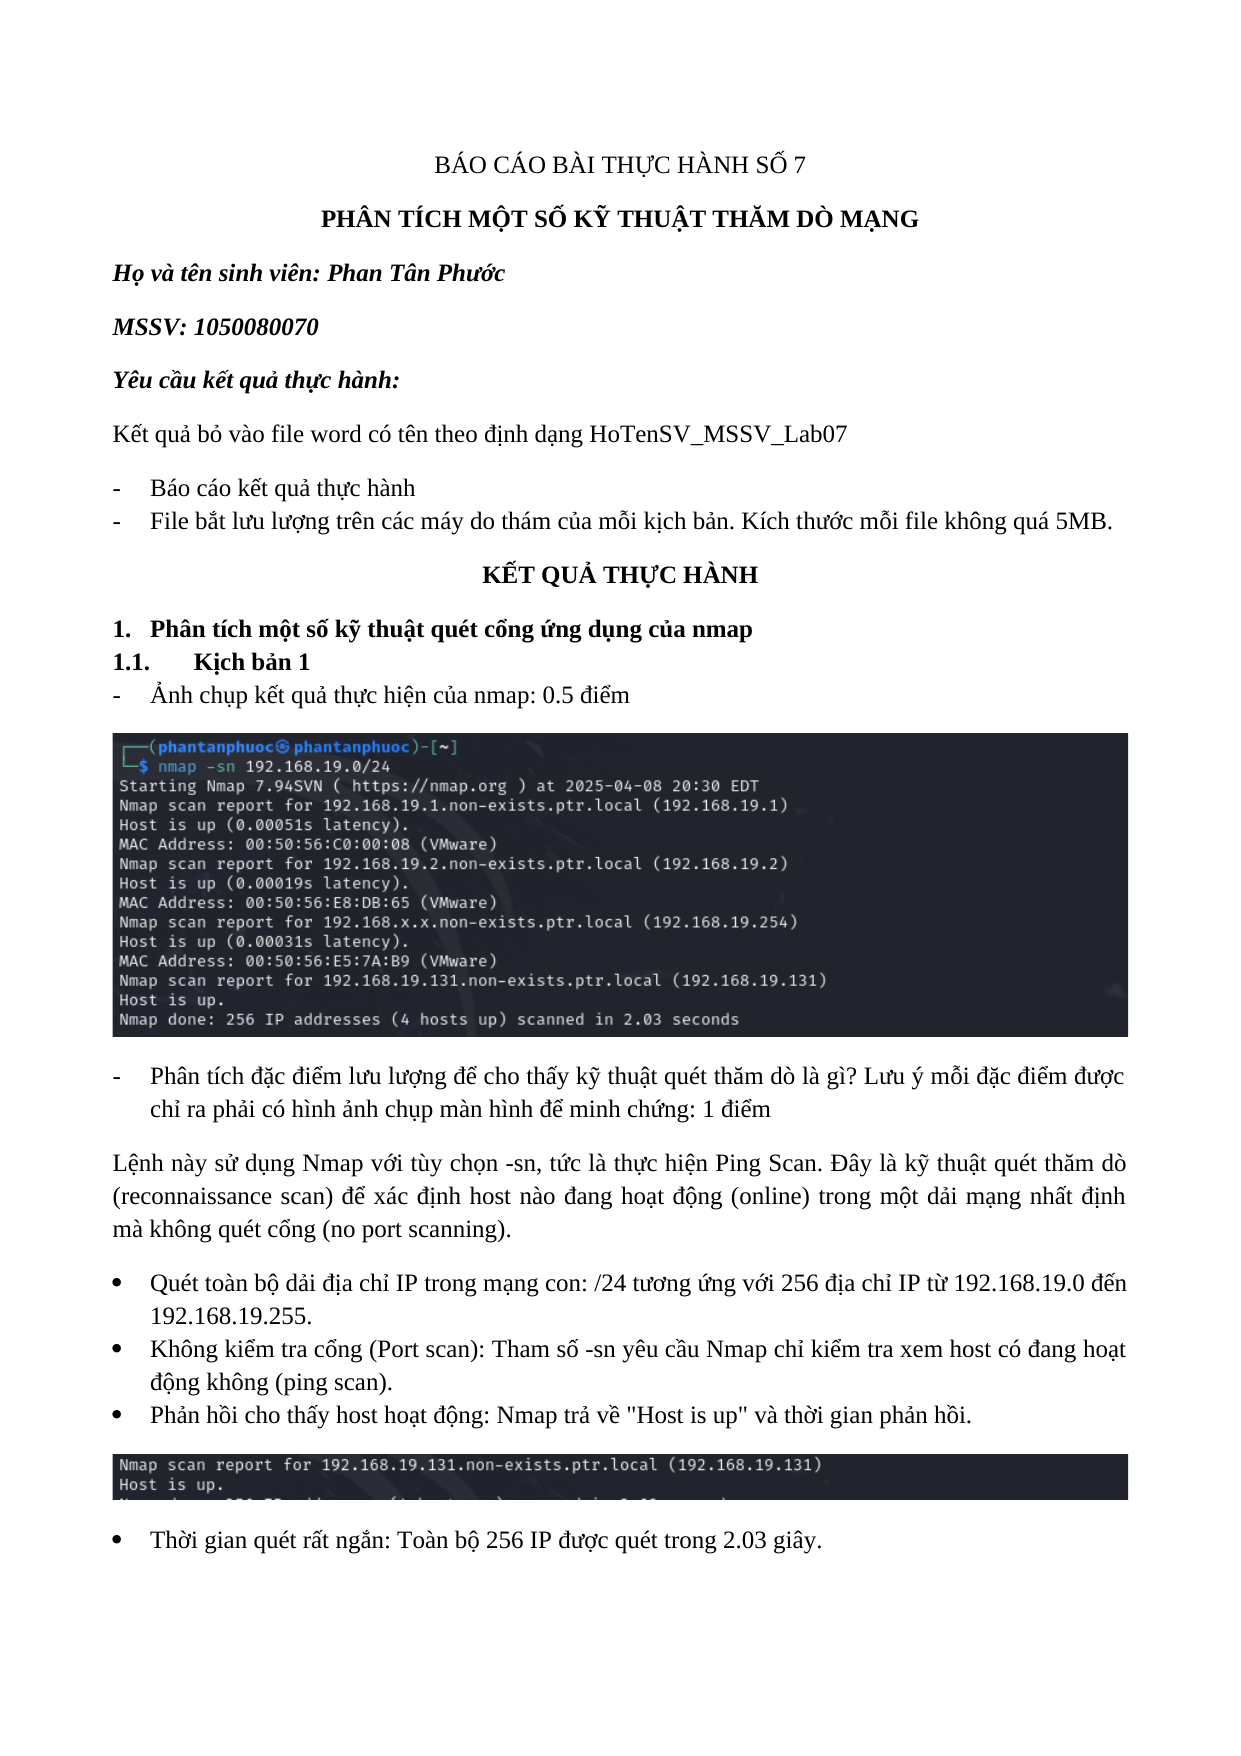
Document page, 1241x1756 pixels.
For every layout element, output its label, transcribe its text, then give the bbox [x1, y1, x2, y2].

list Ảnh chụp kết quả thực hiện của nmap: 0.5 điểm [112, 680, 1128, 709]
text Lệnh này sử dụng Nmap với tùy chọn -sn, tức là thực hiện Ping Scan. Đây là kỹ thuật quét thăm dò (reconnaissance scan) để xác định host nào đang hoạt động (online) trong một dải mạng nhất định mà không quét cổng (no port scanning). [112, 1148, 1128, 1243]
text Yêu cầu kết quả thực hành: [112, 365, 1128, 394]
picture [112, 1454, 1129, 1500]
list Phân tích một số kỹ thuật quét cổng ứng dụng của nmap [112, 614, 1128, 643]
picture [112, 733, 1129, 1037]
text MSSV: 1050080070 [112, 312, 1128, 340]
list Báo cáo kết quả thực hành [112, 473, 1128, 502]
text Họ và tên sinh viên: Phan Tân Phước [112, 258, 1128, 286]
list File bắt lưu lượng trên các máy do thám của mỗi kịch bản. Kích thước mỗi file không quá 5MB. [112, 506, 1128, 535]
text Kết quả bỏ vào file word có tên theo định dạng HoTenSV_MSSV_Lab07 [112, 419, 1128, 448]
text BÁO CÁO BÀI THỰC HÀNH SỐ 7 [112, 150, 1128, 179]
text KẾT QUẢ THỰC HÀNH [112, 560, 1128, 589]
list Quét toàn bộ dải địa chỉ IP trong mạng con: /24 tương ứng với 256 địa chỉ IP từ 192.168.19.0 đến 192.168.19.255. [112, 1268, 1128, 1330]
list Phân tích đặc điểm lưu lượng để cho thấy kỹ thuật quét thăm dò là gì? Lưu ý mỗi đặc điểm được chỉ ra phải có hình ảnh chụp màn hình để minh chứng: 1 điểm [112, 1061, 1128, 1123]
list Không kiểm tra cổng (Port scan): Tham số -sn yêu cầu Nmap chỉ kiểm tra xem host có đang hoạt động không (ping scan). [112, 1334, 1128, 1396]
list Kịch bản 1 [112, 647, 1128, 676]
list Thời gian quét rất ngắn: Toàn bộ 256 IP được quét trong 2.03 giây. [112, 1525, 1128, 1553]
text PHÂN TÍCH MỘT SỐ KỸ THUẬT THĂM DÒ MẠNG [112, 204, 1128, 233]
list Phản hồi cho thấy host hoạt động: Nmap trả về "Host is up" và thời gian phản hồi. [112, 1400, 1128, 1429]
